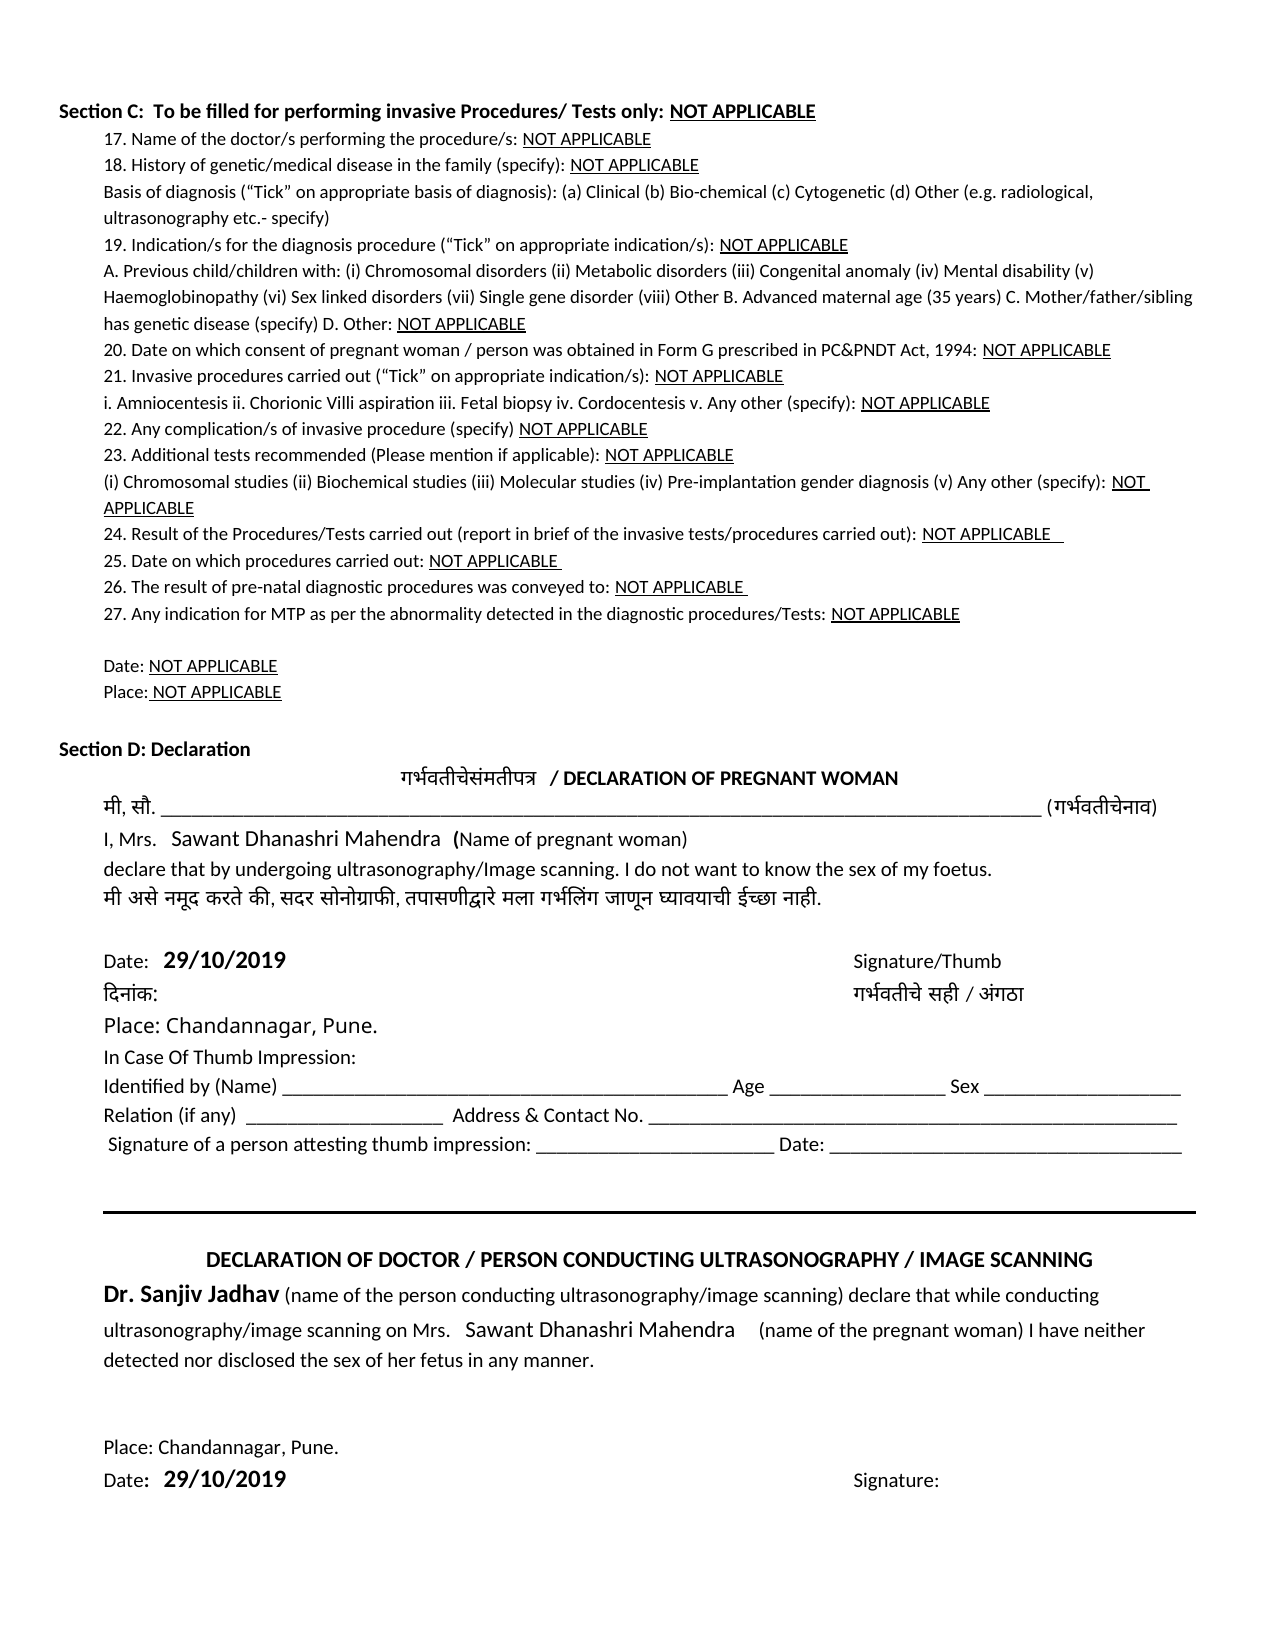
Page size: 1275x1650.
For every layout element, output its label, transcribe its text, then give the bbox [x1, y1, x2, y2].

text (i) Chromosomal studies (ii) Biochemical studies (iii) Molecular studies (iv) Pre-implantation gender diagnosis (v) Any other (specify): NOT APPLICABLE [103, 470, 1196, 519]
text 23. Additional tests recommended (Please mention if applicable): NOT APPLICABLE [103, 443, 1196, 466]
text 19. Indication/s for the diagnosis procedure (“Tick” on appropriate indication/s): NOT APPLICABLE [103, 233, 1196, 256]
text DECLARATION OF DOCTOR / PERSON CONDUCTING ULTRASONOGRAPHY / IMAGE SCANNING [103, 1246, 1196, 1273]
text Section C: To be filled for performing invasive Procedures/ Tests only: NOT APPLICABLE [0, 98, 1275, 123]
text In Case Of Thumb Impression: [103, 1044, 1196, 1069]
text Date: Signature: [103, 1463, 1196, 1494]
text 17. Name of the doctor/s performing the procedure/s: NOT APPLICABLE [103, 127, 1196, 150]
text Section D: Declaration [59, 736, 1196, 762]
text 21. Invasive procedures carried out (“Tick” on appropriate indication/s): NOT APPLICABLE [103, 364, 1196, 387]
text Date: NOT APPLICABLE [103, 654, 1196, 677]
text 18. History of genetic/medical disease in the family (specify): NOT APPLICABLE [103, 154, 1196, 177]
text Identified by (Name) ___________________________________________ Age _________________ Sex ___________________ [103, 1073, 1196, 1098]
text 22. Any complication/s of invasive procedure (specify) NOT APPLICABLE [103, 417, 1196, 440]
text 24. Result of the Procedures/Tests carried out (report in brief of the invasive tests/procedures carried out): NOT APPLICABLE [103, 523, 1196, 546]
text Place: Chandannagar, Pune. [103, 1011, 1196, 1040]
text मी, सौ. _____________________________________________________________________________________ (गर्भवतीचेनाव) [103, 794, 1196, 820]
text Dr. Sanjiv Jadhav (name of the person conducting ultrasonography/image scanning) declare that while conducting ultrasonography/image scanning on Mrs. (name of the pregnant woman) I have neither detected nor disclosed the sex of her fetus in any manner. [103, 1278, 1196, 1372]
text A. Previous child/children with: (i) Chromosomal disorders (ii) Metabolic disorders (iii) Congenital anomaly (iv) Mental disability (v) Haemoglobinopathy (vi) Sex linked disorders (vii) Single gene disorder (viii) Other B. Advanced maternal age (35 years) C. Mother/father/sibling has genetic disease (specify) D. Other: NOT APPLICABLE [103, 259, 1196, 335]
text दिनांक: गर्भवतीचे सही / अंगठा [103, 979, 1196, 1007]
text Basis of diagnosis (“Tick” on appropriate basis of diagnosis): (a) Clinical (b) Bio-chemical (c) Cytogenetic (d) Other (e.g. radiological, ultrasonography etc.- specify) [103, 180, 1196, 229]
text declare that by undergoing ultrasonography/Image scanning. I do not want to know the sex of my foetus. [103, 856, 1196, 882]
text 25. Date on which procedures carried out: NOT APPLICABLE [103, 549, 1196, 572]
text I, Mrs. (Name of pregnant woman) [103, 824, 1196, 852]
text Signature of a person attesting thumb impression: _______________________ Date: __________________________________ [103, 1131, 1196, 1211]
text मी असे नमूद करते की, सदर सोनोग्राफी, तपासणीद्वारे मला गर्भलिंग जाणून घ्यावयाची ईच्छा नाही. [103, 885, 1196, 911]
text Date: Signature/Thumb [103, 944, 1196, 974]
text Place: NOT APPLICABLE [103, 681, 1196, 704]
text Relation (if any) ___________________ Address & Contact No. ___________________________________________________ [103, 1102, 1196, 1128]
text 26. The result of pre-natal diagnostic procedures was conveyed to: NOT APPLICABLE [103, 575, 1196, 598]
text i. Amniocentesis ii. Chorionic Villi aspiration iii. Fetal biopsy iv. Cordocentesis v. Any other (specify): NOT APPLICABLE [103, 391, 1196, 414]
text 27. Any indication for MTP as per the abnormality detected in the diagnostic procedures/Tests: NOT APPLICABLE [103, 602, 1196, 624]
text 20. Date on which consent of pregnant woman / person was obtained in Form G prescribed in PC&PNDT Act, 1994: NOT APPLICABLE [103, 338, 1196, 361]
text गर्भवतीचेसंमतीपत्र / DECLARATION OF PREGNANT WOMAN [103, 765, 1196, 791]
text Place: Chandannagar, Pune. [103, 1434, 1196, 1459]
